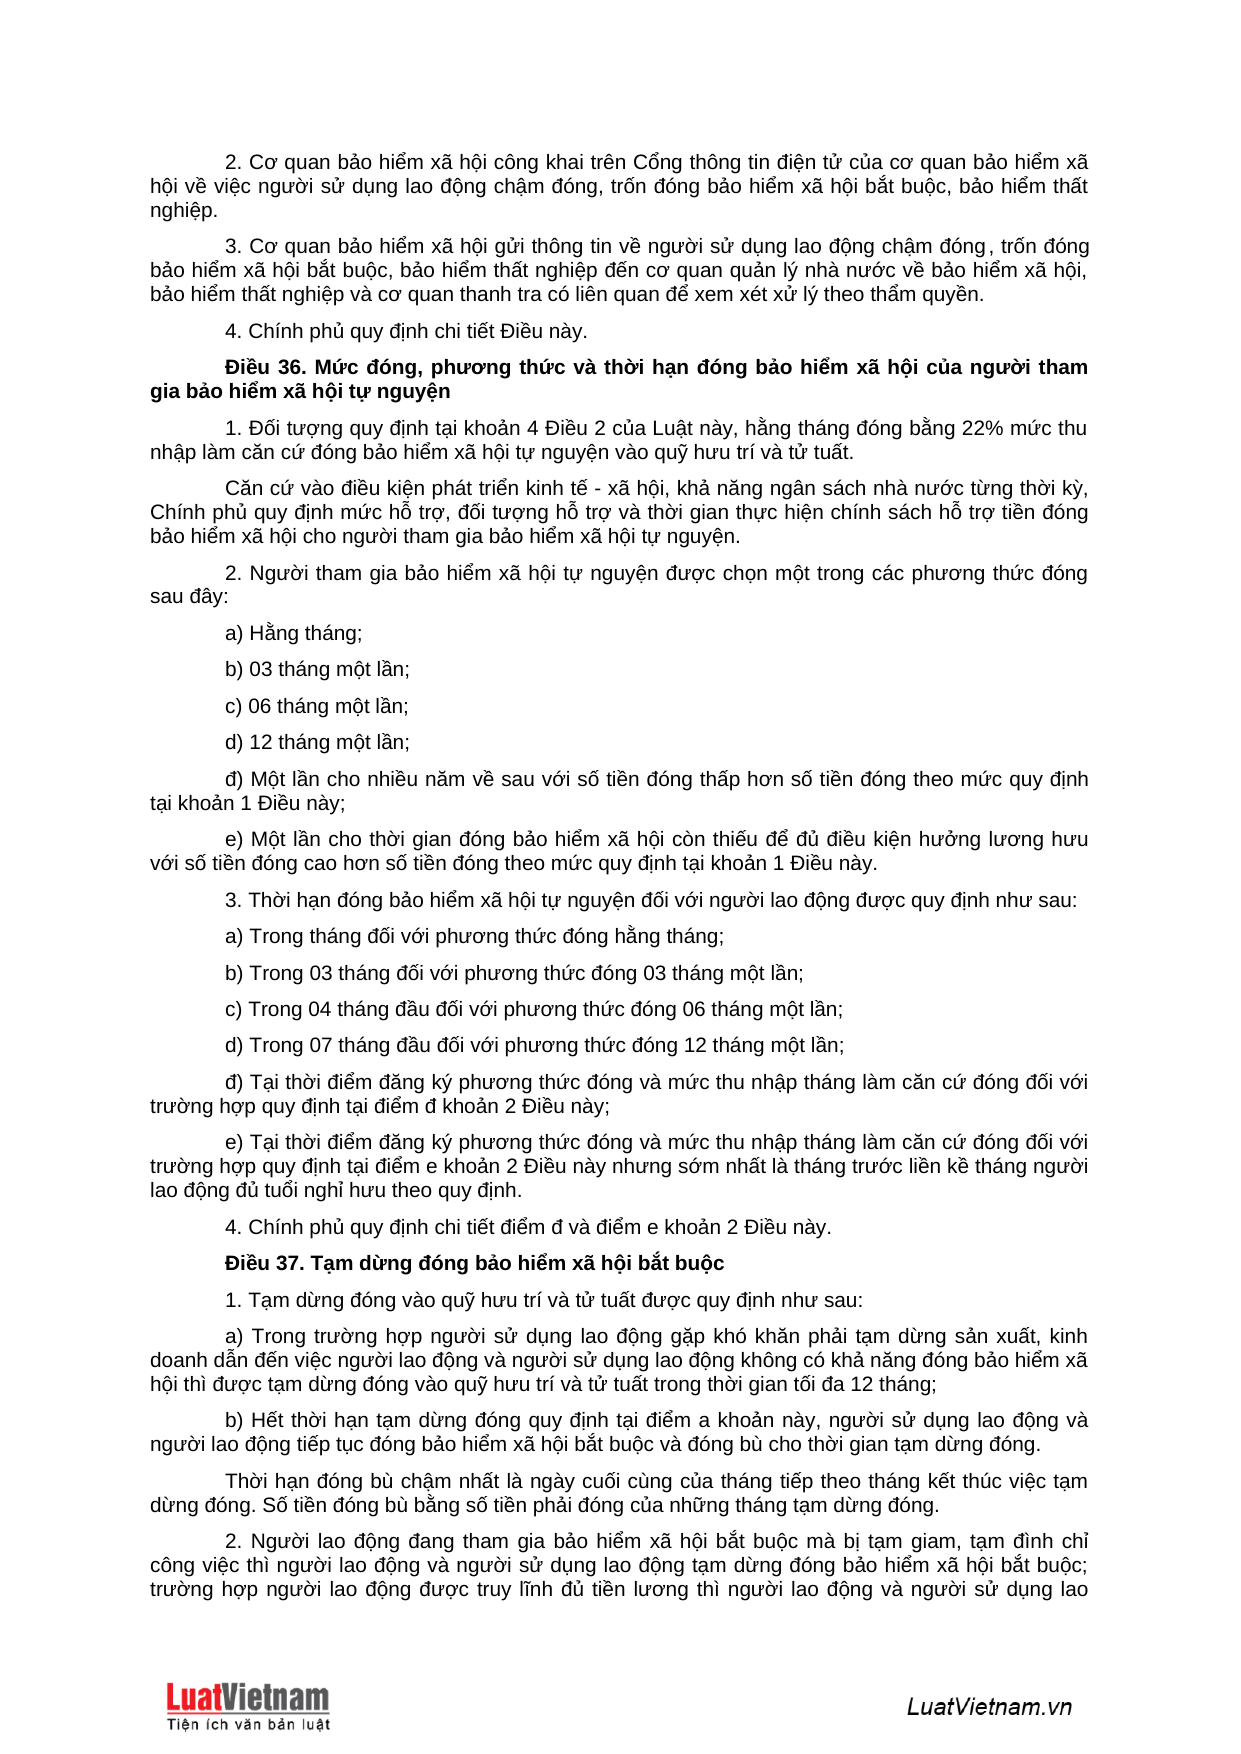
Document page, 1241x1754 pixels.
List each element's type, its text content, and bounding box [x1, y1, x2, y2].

text e) Một lần cho thời gian đóng bảo hiểm xã hội còn thiếu để đủ điều kiện hưởng lương hưu với số tiền đóng cao hơn số tiền đóng theo mức quy định tại khoản 1 Điều này. [150, 827, 1090, 875]
text 3. Thời hạn đóng bảo hiểm xã hội tự nguyện đối với người lao động được quy định như sau: [150, 887, 1090, 911]
text b) 03 tháng một lần; [150, 657, 1090, 681]
text Điều 37. Tạm dừng đóng bảo hiểm xã hội bắt buộc [150, 1251, 1090, 1275]
text 2. Người tham gia bảo hiểm xã hội tự nguyện được chọn một trong các phương thức đóng sau đây: [150, 560, 1090, 608]
text c) Trong 04 tháng đầu đối với phương thức đóng 06 tháng một lần; [150, 997, 1090, 1021]
picture [150, 1660, 1091, 1754]
text d) Trong 07 tháng đầu đối với phương thức đóng 12 tháng một lần; [150, 1033, 1090, 1057]
text 2. Cơ quan bảo hiểm xã hội công khai trên Cổng thông tin điện tử của cơ quan bảo hiểm xã hội về việc người sử dụng lao động chậm đóng, trốn đóng bảo hiểm xã hội bắt buộc, bảo hiểm thất nghiệp. [150, 150, 1090, 222]
text a) Hằng tháng; [150, 621, 1090, 645]
text 4. Chính phủ quy định chi tiết điểm đ và điểm e khoản 2 Điều này. [150, 1214, 1090, 1238]
text e) Tại thời điểm đăng ký phương thức đóng và mức thu nhập tháng làm căn cứ đóng đối với trường hợp quy định tại điểm e khoản 2 Điều này nhưng sớm nhất là tháng trước liền kề tháng người lao động đủ tuổi nghỉ hưu theo quy định. [150, 1130, 1090, 1202]
text Căn cứ vào điều kiện phát triển kinh tế - xã hội, khả năng ngân sách nhà nước từng thời kỳ, Chính phủ quy định mức hỗ trợ, đối tượng hỗ trợ và thời gian thực hiện chính sách hỗ trợ tiền đóng bảo hiểm xã hội cho người tham gia bảo hiểm xã hội tự nguyện. [150, 476, 1090, 548]
text Điều 36. Mức đóng, phương thức và thời hạn đóng bảo hiểm xã hội của người tham gia bảo hiểm xã hội tự nguyện [150, 355, 1090, 403]
text 4. Chính phủ quy định chi tiết Điều này. [150, 319, 1090, 343]
text Thời hạn đóng bù chậm nhất là ngày cuối cùng của tháng tiếp theo tháng kết thúc việc tạm dừng đóng. Số tiền đóng bù bằng số tiền phải đóng của những tháng tạm dừng đóng. [150, 1469, 1090, 1517]
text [150, 1529, 1090, 1601]
text đ) Một lần cho nhiều năm về sau với số tiền đóng thấp hơn số tiền đóng theo mức quy định tại khoản 1 Điều này; [150, 767, 1090, 814]
text 1. Đối tượng quy định tại khoản 4 Điều 2 của Luật này, hằng tháng đóng bằng 22% mức thu nhập làm căn cứ đóng bảo hiểm xã hội tự nguyện vào quỹ hưu trí và tử tuất. [150, 416, 1090, 463]
text b) Trong 03 tháng đối với phương thức đóng 03 tháng một lần; [150, 960, 1090, 984]
text 1. Tạm dừng đóng vào quỹ hưu trí và tử tuất được quy định như sau: [150, 1287, 1090, 1311]
text b) Hết thời hạn tạm dừng đóng quy định tại điểm a khoản này, người sử dụng lao động và người lao động tiếp tục đóng bảo hiểm xã hội bắt buộc và đóng bù cho thời gian tạm dừng đóng. [150, 1408, 1090, 1456]
text a) Trong tháng đối với phương thức đóng hằng tháng; [150, 924, 1090, 948]
text d) 12 tháng một lần; [150, 730, 1090, 754]
text c) 06 tháng một lần; [150, 694, 1090, 718]
text đ) Tại thời điểm đăng ký phương thức đóng và mức thu nhập tháng làm căn cứ đóng đối với trường hợp quy định tại điểm đ khoản 2 Điều này; [150, 1070, 1090, 1118]
text 3. Cơ quan bảo hiểm xã hội gửi thông tin về người sử dụng lao động chậm đóng, trốn đóng bảo hiểm xã hội bắt buộc, bảo hiểm thất nghiệp đến cơ quan quản lý nhà nước về bảo hiểm xã hội, bảo hiểm thất nghiệp và cơ quan thanh tra có liên quan để xem xét xử lý theo thẩm quyền. [150, 234, 1090, 306]
text a) Trong trường hợp người sử dụng lao động gặp khó khăn phải tạm dừng sản xuất, kinh doanh dẫn đến việc người lao động và người sử dụng lao động không có khả năng đóng bảo hiểm xã hội thì được tạm dừng đóng vào quỹ hưu trí và tử tuất trong thời gian tối đa 12 tháng; [150, 1324, 1090, 1396]
